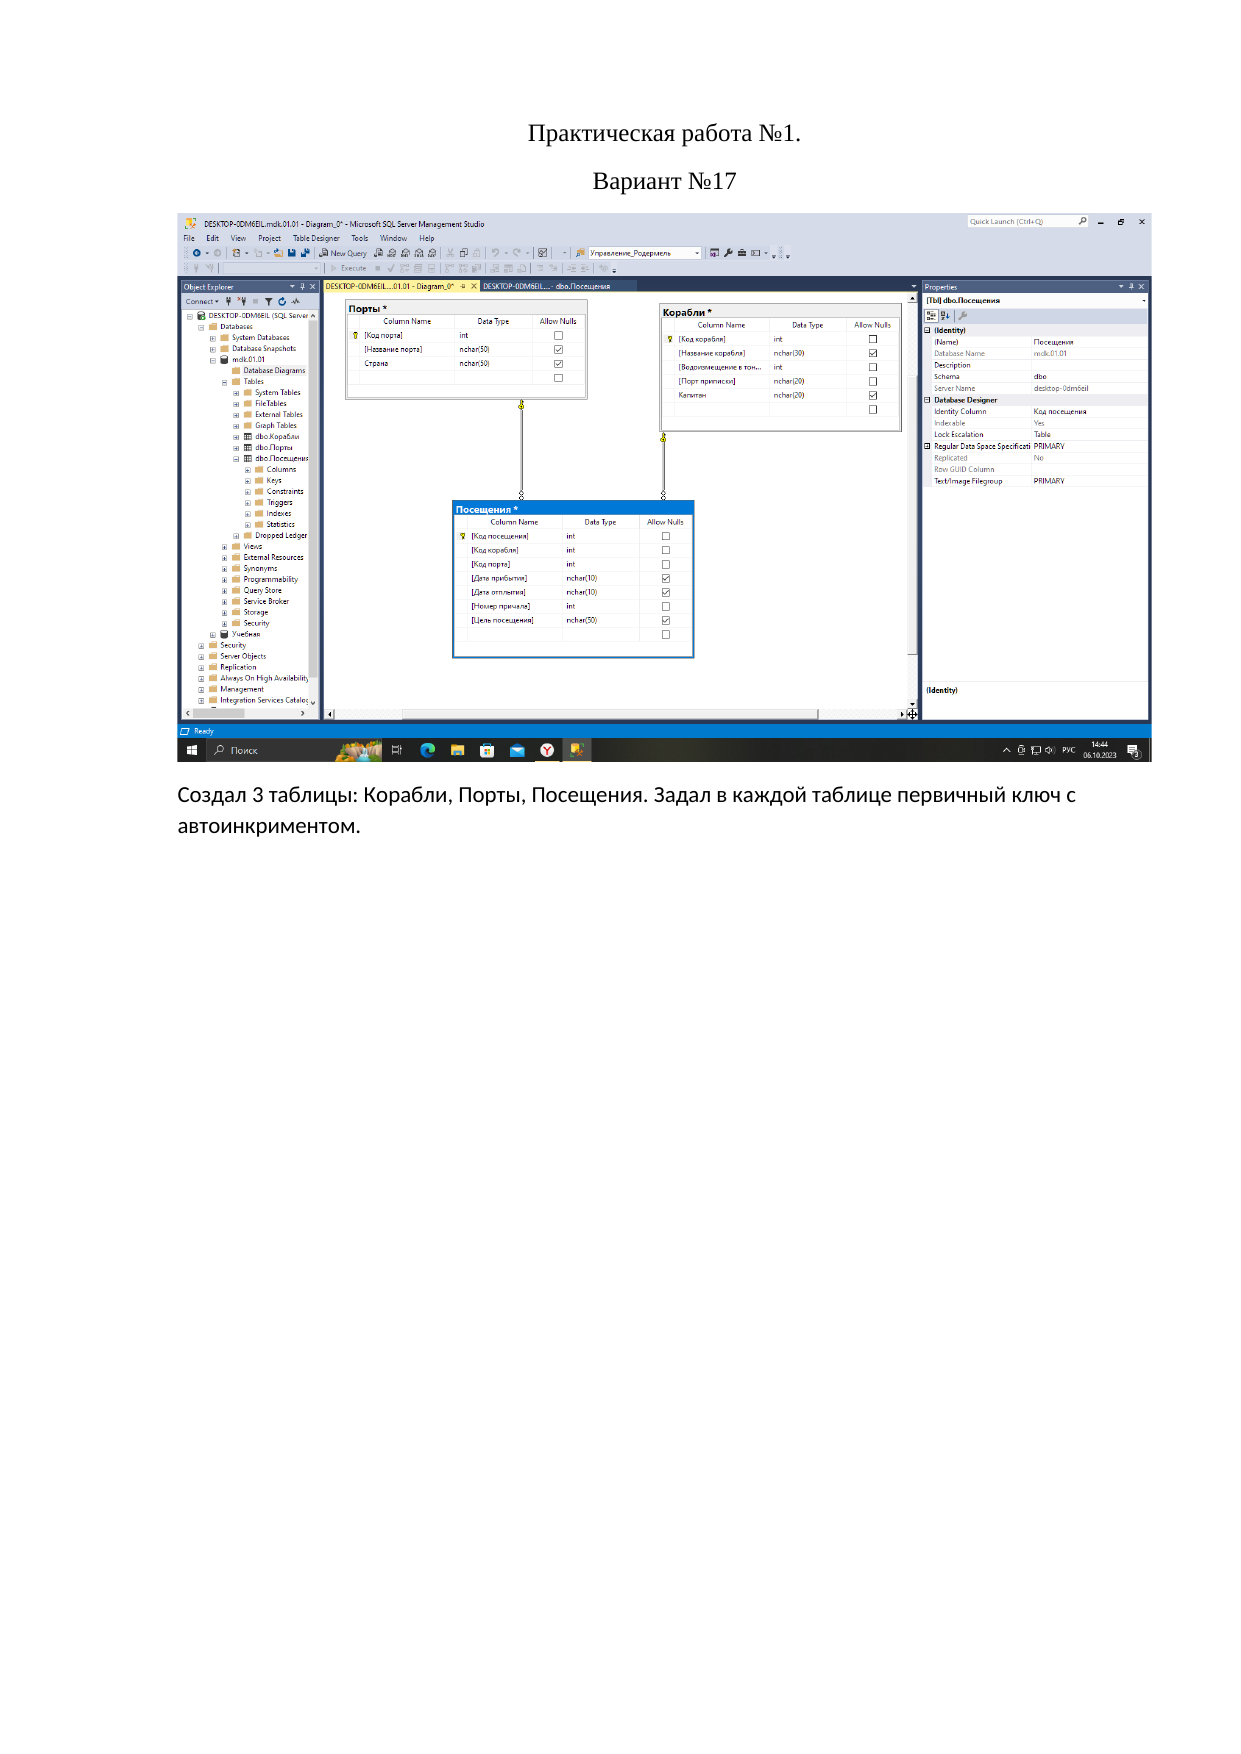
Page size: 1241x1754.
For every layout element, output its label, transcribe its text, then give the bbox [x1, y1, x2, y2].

text Практическая работа №1. [177, 118, 1152, 147]
text Создал 3 таблицы: Корабли, Порты, Посещения. Задал в каждой таблице первичный ключ с автоинкриментом. [177, 781, 1152, 839]
picture [177, 213, 1152, 762]
text Вариант №17 [177, 166, 1152, 194]
